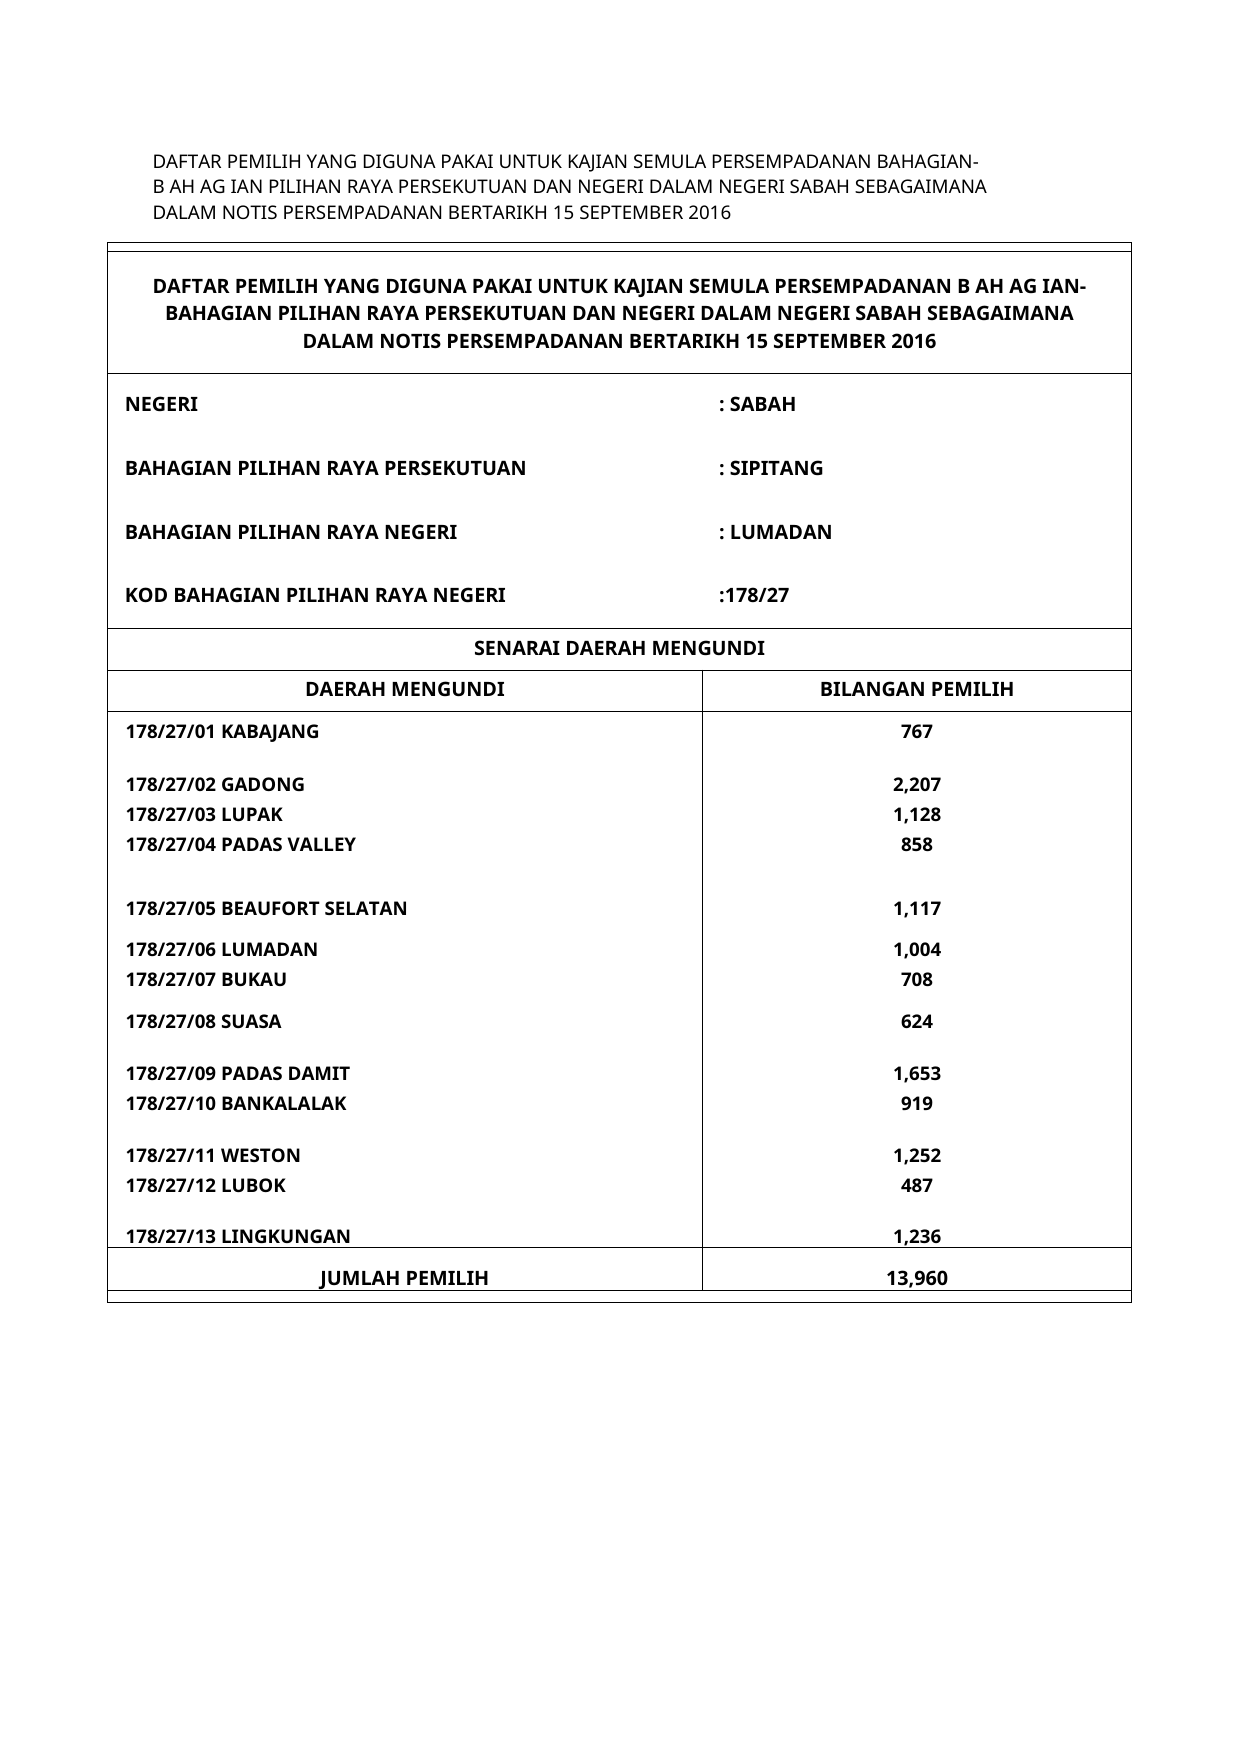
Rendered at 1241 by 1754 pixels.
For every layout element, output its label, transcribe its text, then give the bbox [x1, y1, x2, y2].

table_cell 1,117 [703, 878, 1131, 919]
table_cell : LUMADAN [702, 502, 1131, 565]
table_cell 767 [703, 712, 1131, 754]
table_cell :178/27 [702, 565, 1131, 628]
table_cell 178/27/03 LUPAK [108, 795, 702, 837]
table_cell SENARAI DAERAH MENGUNDI [108, 629, 1131, 669]
table_cell 178/27/11 WESTON [108, 1125, 702, 1167]
table_cell 178/27/07 BUKAU [108, 960, 702, 1002]
table_cell 178/27/13 LINGKUNGAN [108, 1208, 702, 1247]
table_cell 178/27/01 KABAJANG [108, 712, 702, 754]
table_cell 178/27/05 BEAUFORT SELATAN [108, 878, 702, 919]
table_cell NEGERI [108, 374, 702, 438]
table_cell JUMLAH PEMILIH [108, 1248, 702, 1289]
table_cell 1,004 [703, 919, 1131, 960]
table_cell 487 [703, 1167, 1131, 1208]
table_cell 1,252 [703, 1125, 1131, 1167]
table_cell 178/27/09 PADAS DAMIT [108, 1043, 702, 1084]
table_cell BAHAGIAN PILIHAN RAYA PERSEKUTUAN [108, 438, 702, 502]
table_cell 1,653 [703, 1043, 1131, 1084]
table_cell 178/27/08 SUASA [108, 1002, 702, 1043]
table_cell 1,236 [703, 1208, 1131, 1247]
table_cell DAERAH MENGUNDI [108, 671, 702, 711]
table_cell 178/27/10 BANKALALAK [108, 1084, 702, 1125]
table_cell 13,960 [703, 1248, 1131, 1289]
table_cell 178/27/02 GADONG [108, 754, 702, 795]
table_cell KOD BAHAGIAN PILIHAN RAYA NEGERI [108, 565, 702, 628]
table_cell 919 [703, 1084, 1131, 1125]
table_cell 178/27/04 PADAS VALLEY [108, 837, 702, 878]
table_cell : SIPITANG [702, 438, 1131, 502]
table_cell 178/27/12 LUBOK [108, 1167, 702, 1208]
table_cell 1,128 [703, 795, 1131, 837]
table_cell 624 [703, 1002, 1131, 1043]
table_cell 2,207 [703, 754, 1131, 795]
table_header DAFTAR PEMILIH YANG DIGUNA PAKAI UNTUK KAJIAN SEMULA PERSEMPADANAN B AH AG IAN- BAHAGIAN PILIHAN RAYA PERSEKUTUAN DAN NEGERI DALAM NEGERI SABAH SEBAGAIMANA DALAM NOTIS PERSEMPADANAN BERTARIKH 15 SEPTEMBER 2016 [108, 252, 1131, 373]
table_cell : SABAH [702, 374, 1131, 438]
table_cell BILANGAN PEMILIH [703, 671, 1131, 711]
table_cell 178/27/06 LUMADAN [108, 919, 702, 960]
table_cell BAHAGIAN PILIHAN RAYA NEGERI [108, 502, 702, 565]
table_cell 708 [703, 960, 1131, 1002]
table_cell 858 [703, 837, 1131, 878]
